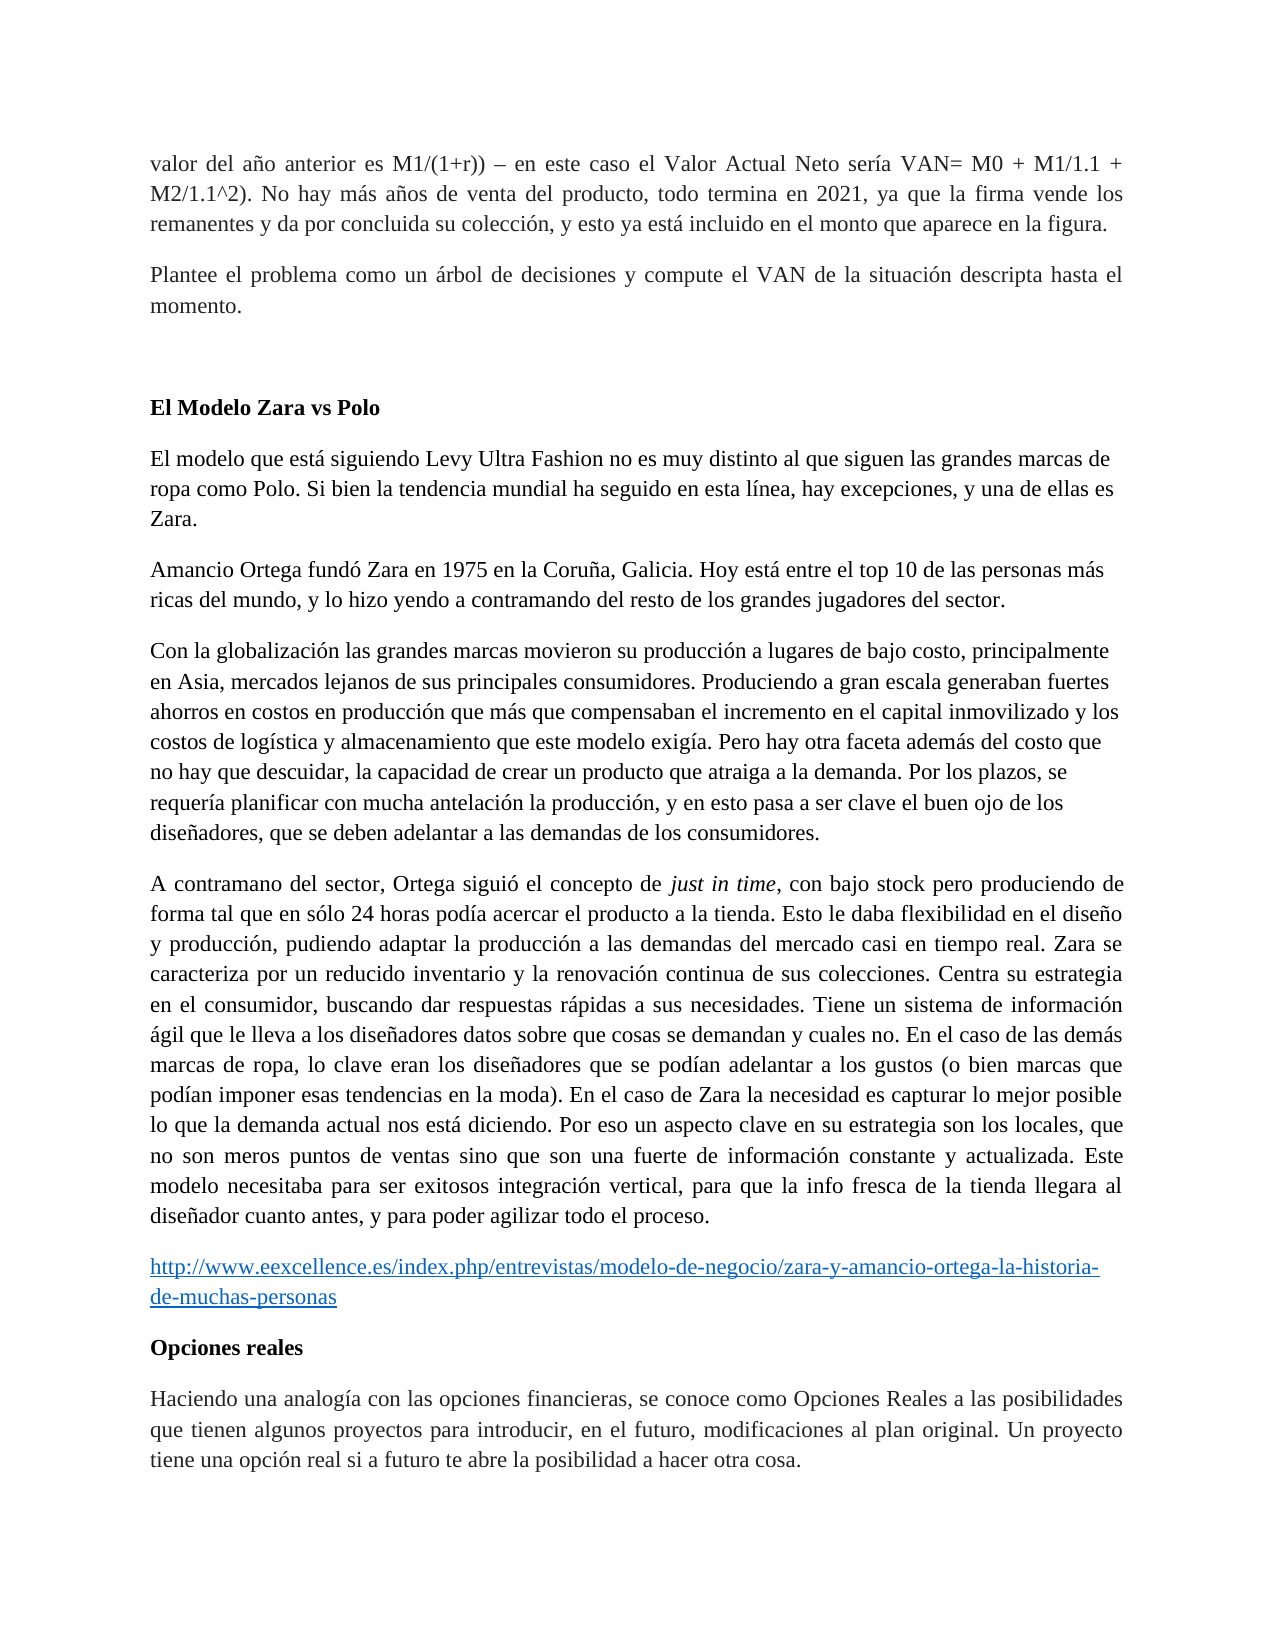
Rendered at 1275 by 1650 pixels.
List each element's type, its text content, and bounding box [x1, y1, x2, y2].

text http://www.eexcellence.es/index.php/entrevistas/modelo-de-negocio/zara-y-amancio-ortega-la-historia-de-muchas-personas [150, 1253, 1125, 1310]
text Amancio Ortega fundó Zara en 1975 en la Coruña, Galicia. Hoy está entre el top 10 de las personas más ricas del mundo, y lo hizo yendo a contramando del resto de los grandes jugadores del sector. [150, 556, 1125, 613]
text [150, 150, 1125, 237]
text Opciones reales [150, 1334, 1125, 1361]
text El Modelo Zara vs Polo [150, 394, 1125, 420]
text El modelo que está siguiendo Levy Ultra Fashion no es muy distinto al que siguen las grandes marcas de ropa como Polo. Si bien la tendencia mundial ha seguido en esta línea, hay excepciones, y una de ellas es Zara. [150, 445, 1125, 532]
text Plantee el problema como un árbol de decisiones y compute el VAN de la situación descripta hasta el momento. [150, 261, 1125, 318]
text Con la globalización las grandes marcas movieron su producción a lugares de bajo costo, principalmente en Asia, mercados lejanos de sus principales consumidores. Produciendo a gran escala generaban fuertes ahorros en costos en producción que más que compensaban el incremento en el capital inmovilizado y los costos de logística y almacenamiento que este modelo exigía. Pero hay otra faceta además del costo que no hay que descuidar, la capacidad de crear un producto que atraiga a la demanda. Por los plazos, se requería planificar con mucha antelación la producción, y en esto pasa a ser clave el buen ojo de los diseñadores, que se deben adelantar a las demandas de los consumidores. [150, 637, 1125, 845]
text Haciendo una analogía con las opciones financieras, se conoce como Opciones Reales a las posibilidades que tienen algunos proyectos para introducir, en el futuro, modificaciones al plan original. Un proyecto tiene una opción real si a futuro te abre la posibilidad a hacer otra cosa. [150, 1385, 1125, 1472]
text A contramano del sector, Ortega siguió el concepto de just in time, con bajo stock pero produciendo de forma tal que en sólo 24 horas podía acercar el producto a la tienda. Esto le daba flexibilidad en el diseño y producción, pudiendo adaptar la producción a las demandas del mercado casi en tiempo real. Zara se caracteriza por un reducido inventario y la renovación continua de sus colecciones. Centra su estrategia en el consumidor, buscando dar respuestas rápidas a sus necesidades. Tiene un sistema de información ágil que le lleva a los diseñadores datos sobre que cosas se demandan y cuales no. En el caso de las demás marcas de ropa, lo clave eran los diseñadores que se podían adelantar a los gustos (o bien marcas que podían imponer esas tendencias en la moda). En el caso de Zara la necesidad es capturar lo mejor posible lo que la demanda actual nos está diciendo. Por eso un aspecto clave en su estrategia son los locales, que no son meros puntos de ventas sino que son una fuerte de información constante y actualizada. Este modelo necesitaba para ser exitosos integración vertical, para que la info fresca de la tienda llegara al diseñador cuanto antes, y para poder agilizar todo el proceso. [150, 870, 1125, 1228]
